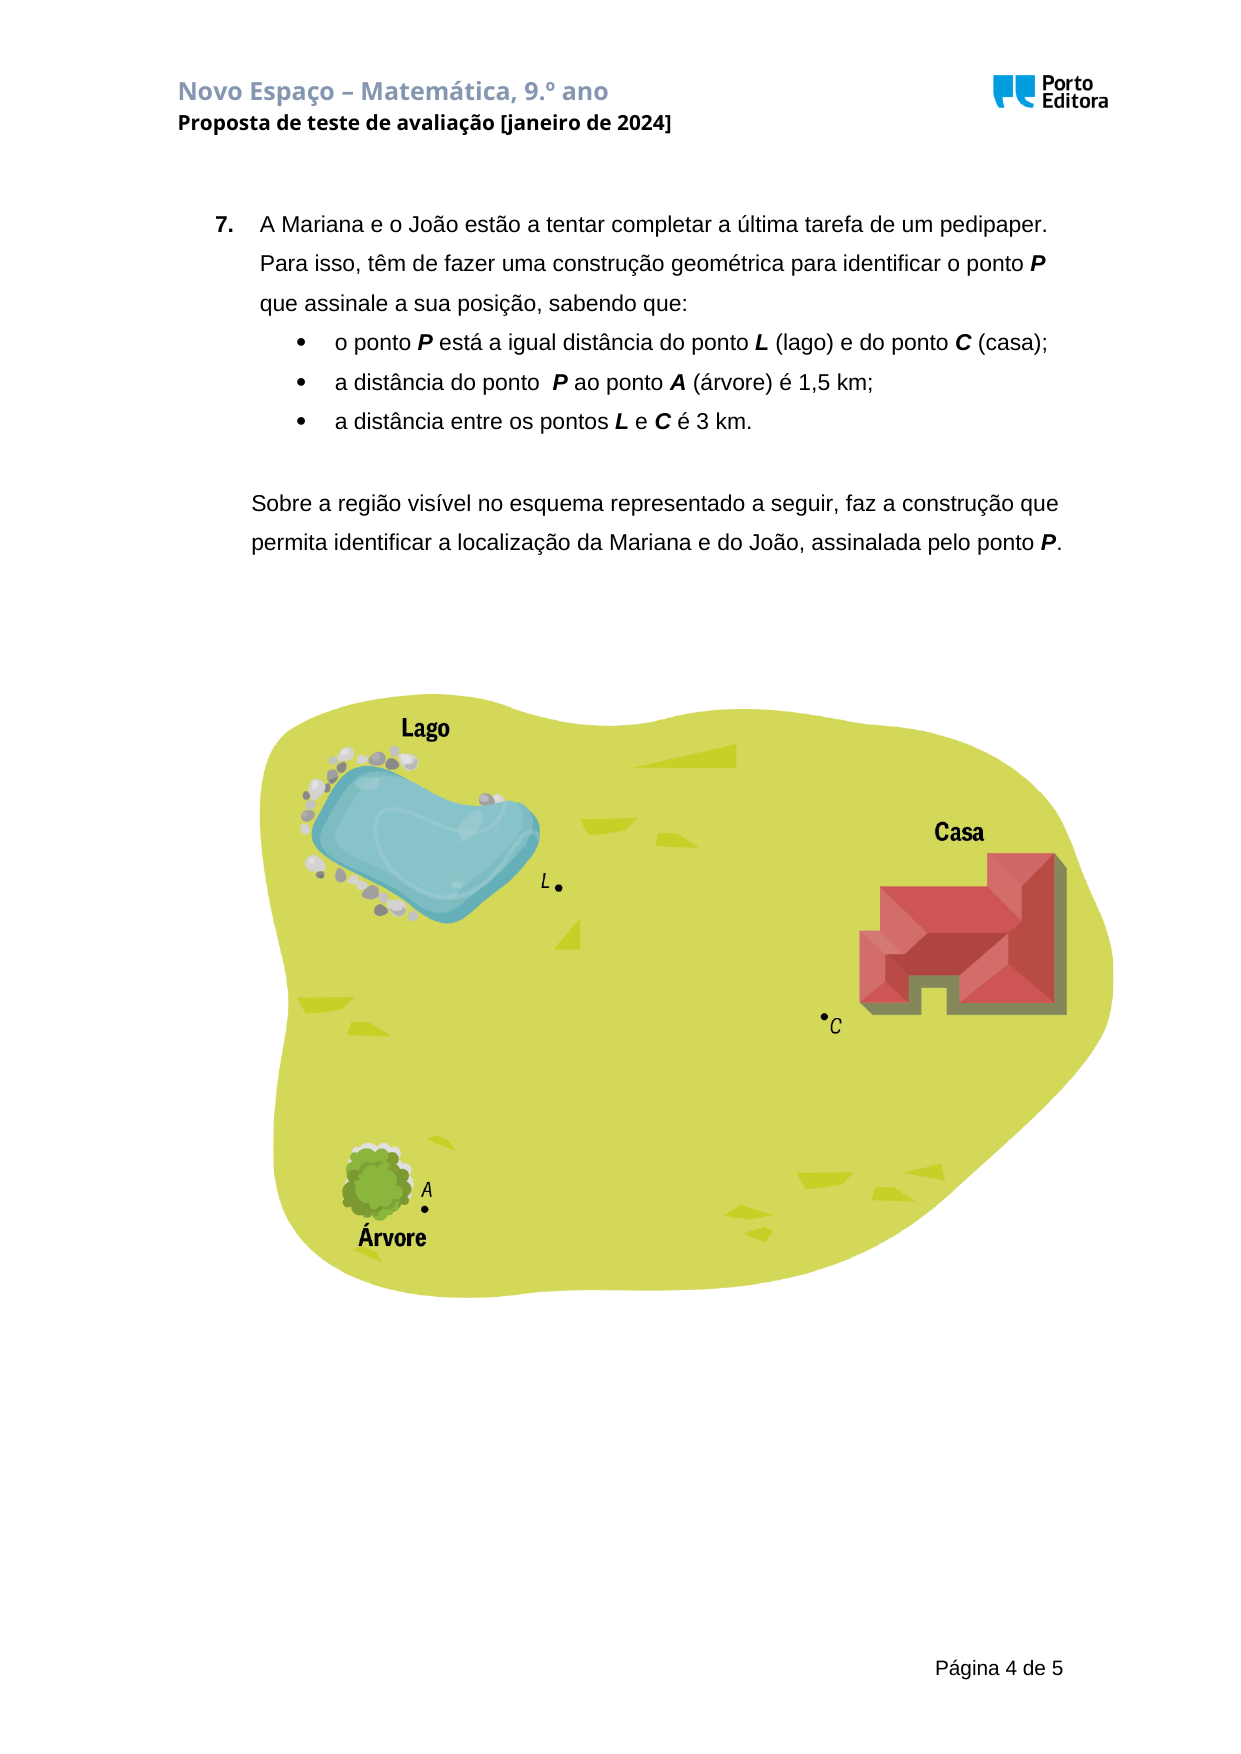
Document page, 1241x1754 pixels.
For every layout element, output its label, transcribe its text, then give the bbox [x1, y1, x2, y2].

list a distância do ponto P ao ponto A (árvore) é 1,5 km; [297, 369, 1063, 395]
picture [992, 73, 1111, 112]
text Sobre a região visível no esquema representado a seguir, faz a construção que permita identificar a localização da Mariana e do João, assinalada pelo ponto P. [251, 489, 1063, 555]
list o ponto P está a igual distância do ponto L (lago) e do ponto C (casa); [297, 329, 1063, 356]
list Para isso, têm de fazer uma construção geométrica para identificar o ponto P que assinale a sua posição, sabendo que: [259, 250, 1063, 316]
list A Mariana e o João estão a tentar completar a última tarefa de um pedipaper. [215, 211, 1063, 237]
picture [259, 694, 1114, 1298]
list a distância entre os pontos L e C é 3 km. [297, 408, 1063, 434]
